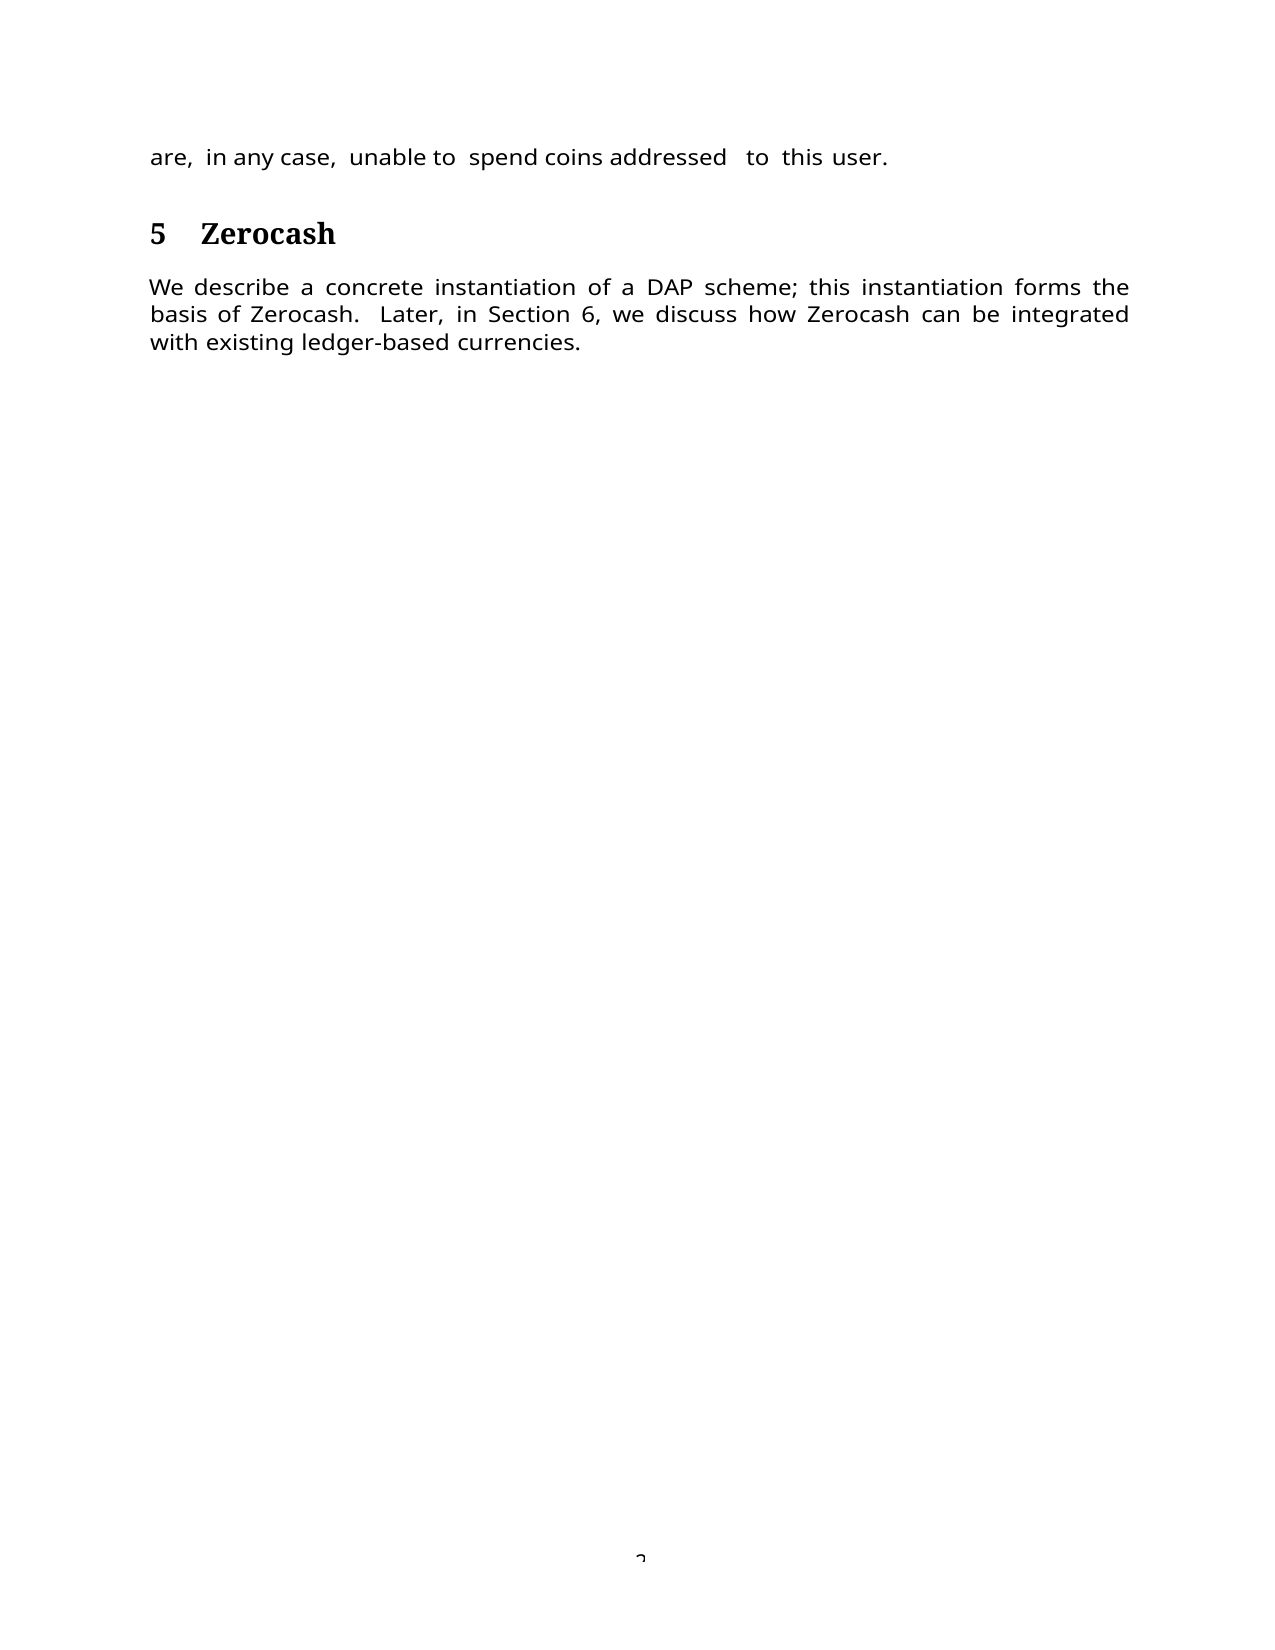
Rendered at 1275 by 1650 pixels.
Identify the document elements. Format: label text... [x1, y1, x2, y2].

text We describe a concrete instantiation of a DAP scheme; this instantiation forms the basis of Zerocash. Later, in Section 6, we discuss how Zerocash can be integrated with existing ledger-based currencies. [149, 273, 1130, 357]
subtitle Zerocash [150, 213, 1142, 253]
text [150, 144, 1126, 171]
